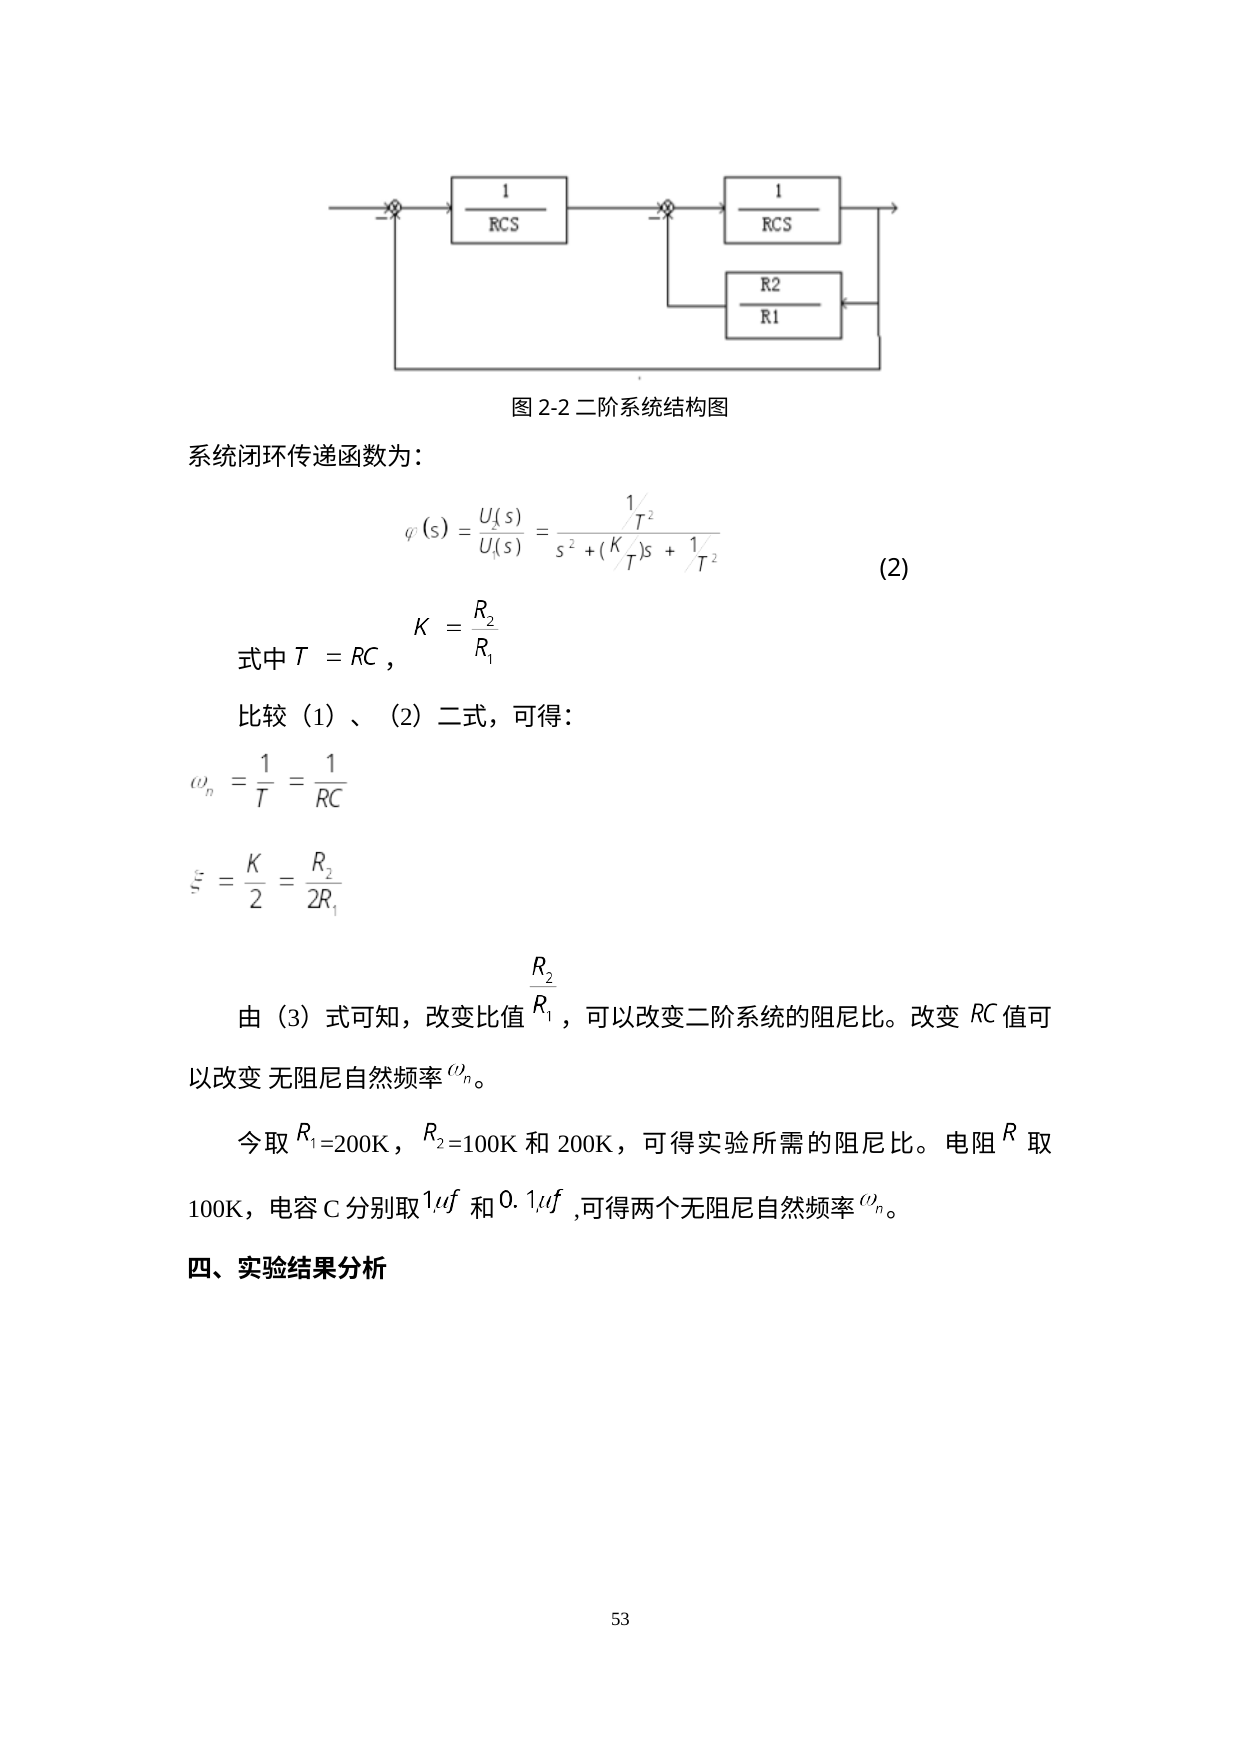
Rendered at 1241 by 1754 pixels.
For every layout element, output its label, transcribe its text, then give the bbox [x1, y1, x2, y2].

text 系统闭环传递函数为： [187, 422, 1053, 487]
text 比较（1）、（2）二式，可得： [187, 682, 1053, 747]
text 今取=200K，=100K和200K，可得实验所需的阻尼比。电阻取100K，电容C分别取和,可得两个无阻尼自然频率。 [187, 1104, 1053, 1234]
text 图2-2 二阶系统结构图 [187, 389, 1053, 422]
text 由（3）式可知，改变比值，可以改变二阶系统的阻尼比。改变 值可以改变 无阻尼自然频率。 [187, 942, 1053, 1104]
text 四、实验结果分析 [187, 1234, 1053, 1299]
text 式中 ， [187, 584, 1053, 682]
picture [310, 162, 931, 386]
text (2) [187, 487, 1053, 584]
